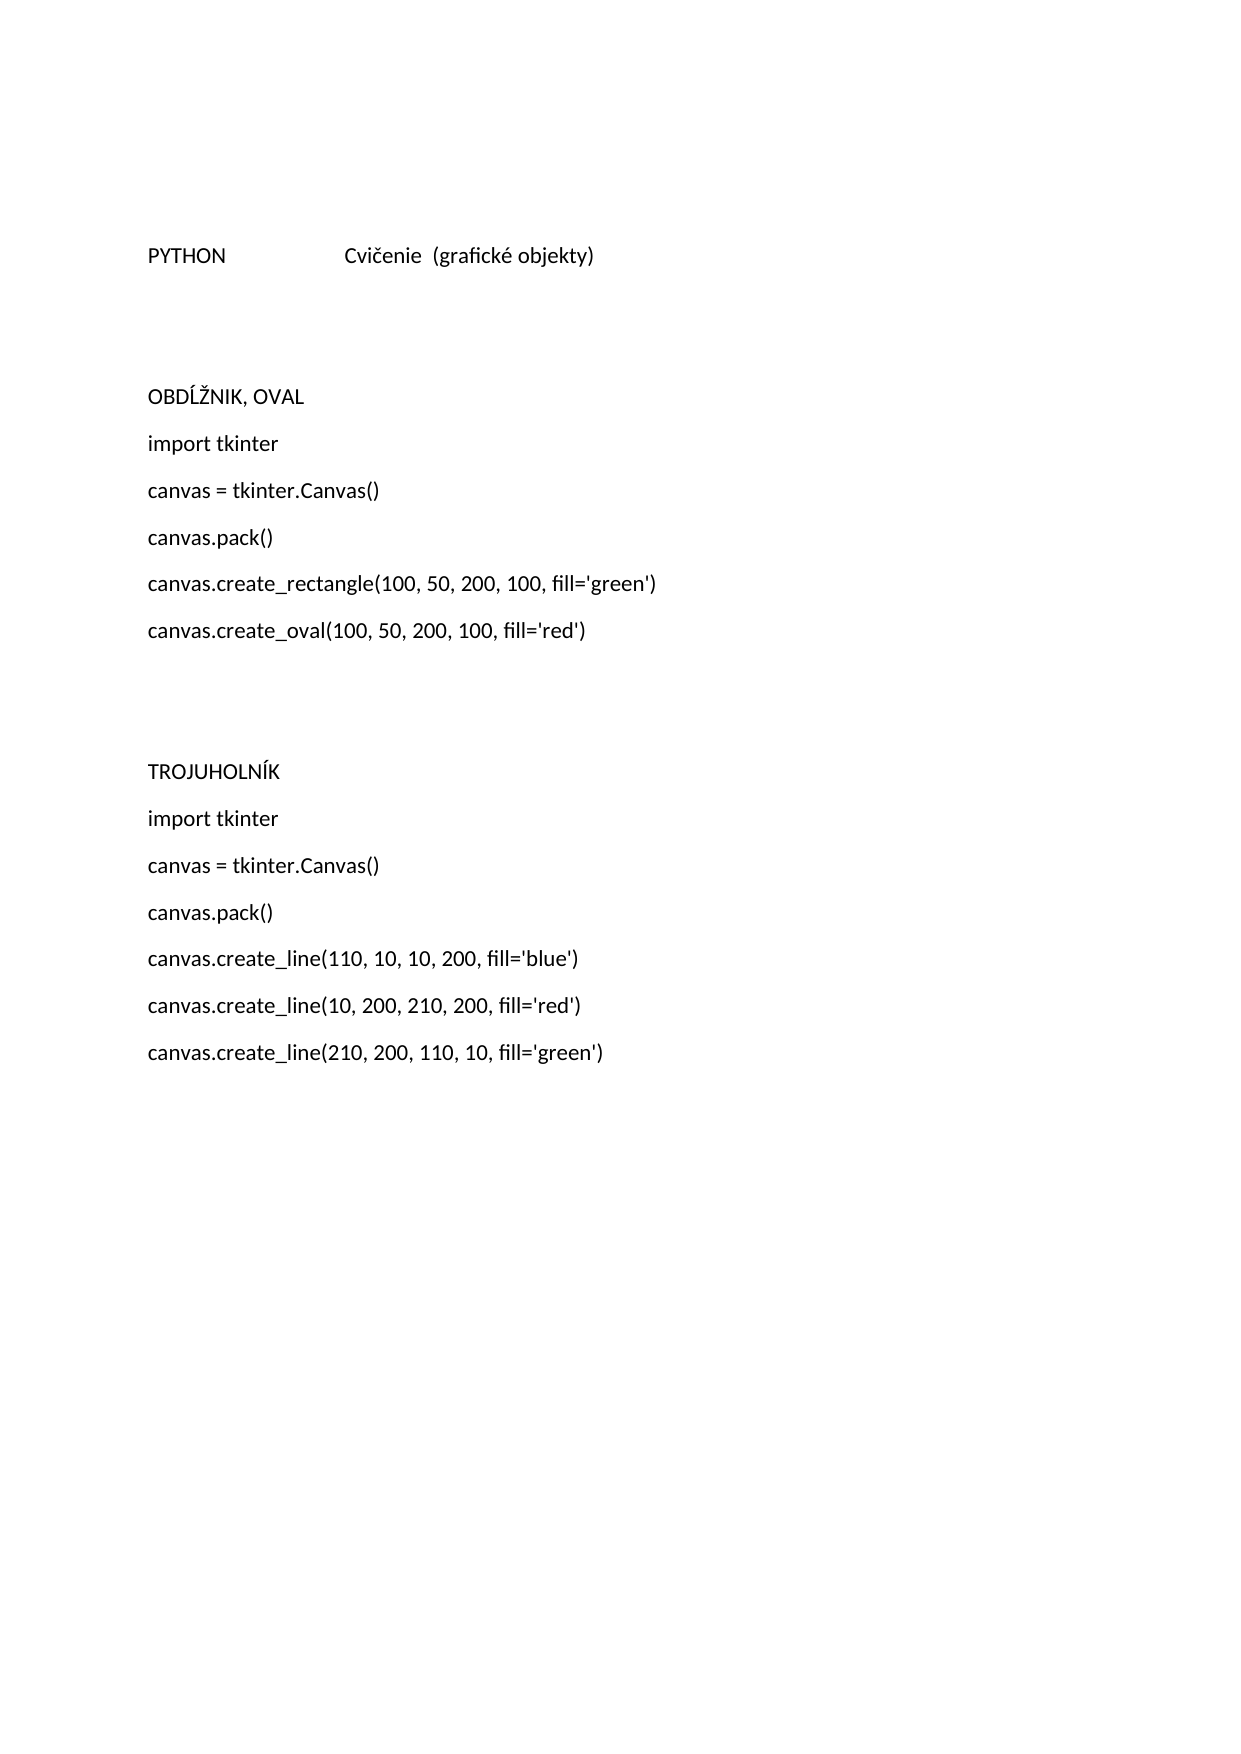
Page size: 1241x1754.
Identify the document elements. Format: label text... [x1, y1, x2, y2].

text import tkinter [148, 429, 1093, 457]
text canvas.create_line(210, 200, 110, 10, fill='green') [148, 1038, 1093, 1066]
text import tkinter [148, 804, 1093, 832]
text OBDĹŽNIK, OVAL [148, 382, 1093, 410]
text canvas.create_rectangle(100, 50, 200, 100, fill='green') [148, 569, 1093, 597]
text canvas.create_line(110, 10, 10, 200, fill='blue') [148, 944, 1093, 972]
text canvas.pack() [148, 898, 1093, 926]
text canvas = tkinter.Canvas() [148, 476, 1093, 504]
text canvas = tkinter.Canvas() [148, 851, 1093, 879]
text canvas.pack() [148, 523, 1093, 551]
text canvas.create_oval(100, 50, 200, 100, fill='red') [148, 616, 1093, 644]
text canvas.create_line(10, 200, 210, 200, fill='red') [148, 991, 1093, 1019]
text TROJUHOLNÍK [148, 757, 1093, 785]
text PYTHON Cvičenie (grafické objekty) [148, 241, 1093, 269]
